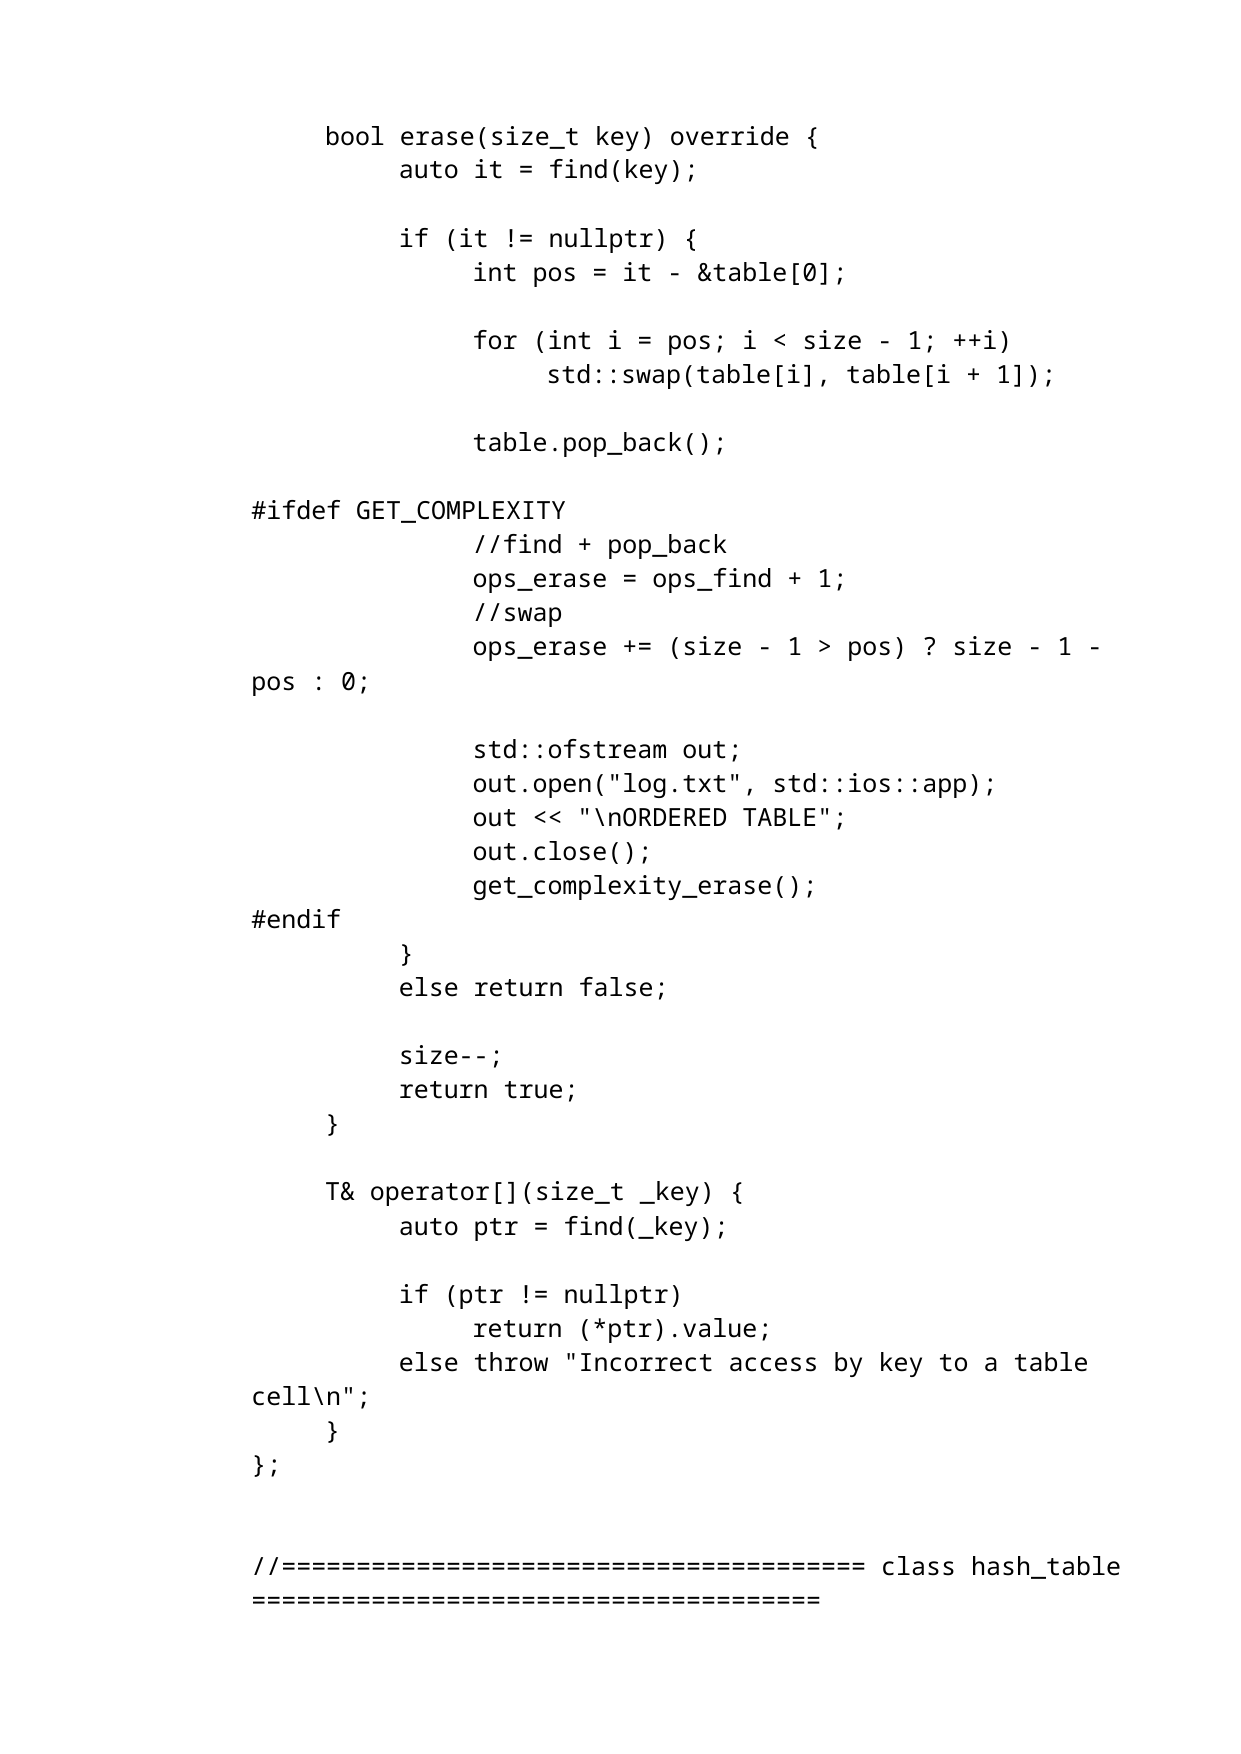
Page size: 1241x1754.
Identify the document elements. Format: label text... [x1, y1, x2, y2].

text #endif [251, 902, 1152, 936]
text bool erase(size_t key) override { [251, 118, 1152, 152]
text int pos = it - &table[0]; [251, 254, 1152, 288]
text }; [251, 1447, 1152, 1481]
text ops_erase += (size - 1 > pos) ? size - 1 - pos : 0; [251, 629, 1152, 697]
text } [251, 936, 1152, 970]
text auto it = find(key); [251, 152, 1152, 186]
text if (ptr != nullptr) [251, 1276, 1152, 1310]
text //find + pop_back [251, 527, 1152, 561]
text else throw "Incorrect access by key to a table cell\n"; [251, 1344, 1152, 1412]
text std::ofstream out; [251, 731, 1152, 765]
text T& operator[](size_t _key) { [251, 1174, 1152, 1208]
text } [251, 1106, 1152, 1140]
text out.close(); [251, 833, 1152, 867]
text //======================================= class hash_table ====================================== [251, 1549, 1152, 1617]
text out.open("log.txt", std::ios::app); [251, 765, 1152, 799]
text std::swap(table[i], table[i + 1]); [251, 357, 1152, 391]
text if (it != nullptr) { [251, 220, 1152, 254]
text } [251, 1412, 1152, 1447]
text return (*ptr).value; [251, 1310, 1152, 1344]
text ops_erase = ops_find + 1; [251, 561, 1152, 595]
text table.pop_back(); [251, 425, 1152, 459]
text size--; [251, 1038, 1152, 1072]
text get_complexity_erase(); [251, 867, 1152, 902]
text else return false; [251, 970, 1152, 1004]
text for (int i = pos; i < size - 1; ++i) [251, 322, 1152, 357]
text auto ptr = find(_key); [251, 1208, 1152, 1242]
text out << "\nORDERED TABLE"; [251, 799, 1152, 833]
text //swap [251, 595, 1152, 629]
text #ifdef GET_COMPLEXITY [251, 493, 1152, 527]
text return true; [251, 1072, 1152, 1106]
